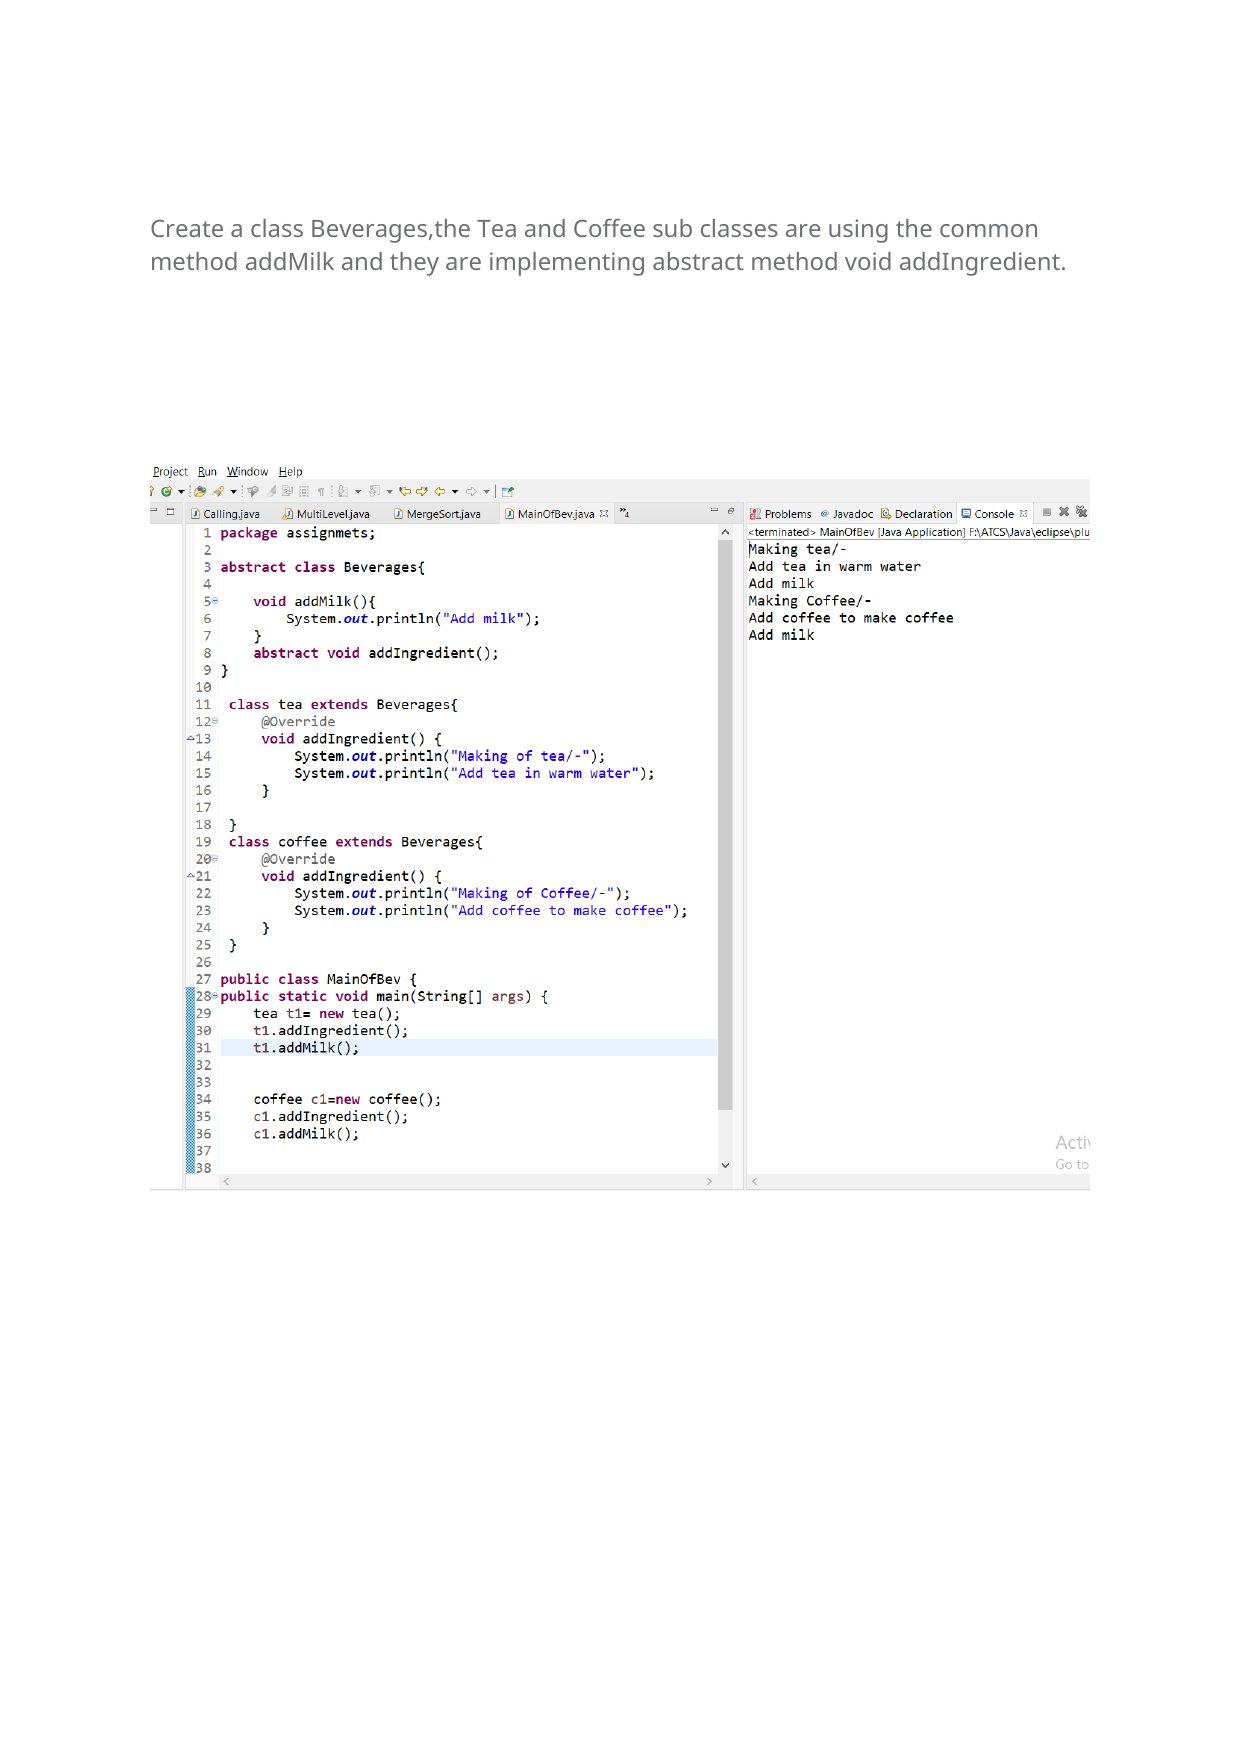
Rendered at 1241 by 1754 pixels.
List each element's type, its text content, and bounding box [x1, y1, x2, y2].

picture [150, 461, 1091, 1191]
text Create a class Beverages,the Tea and Coffee sub classes are using the common method addMilk and they are implementing abstract method void addIngredient. [150, 212, 1090, 277]
